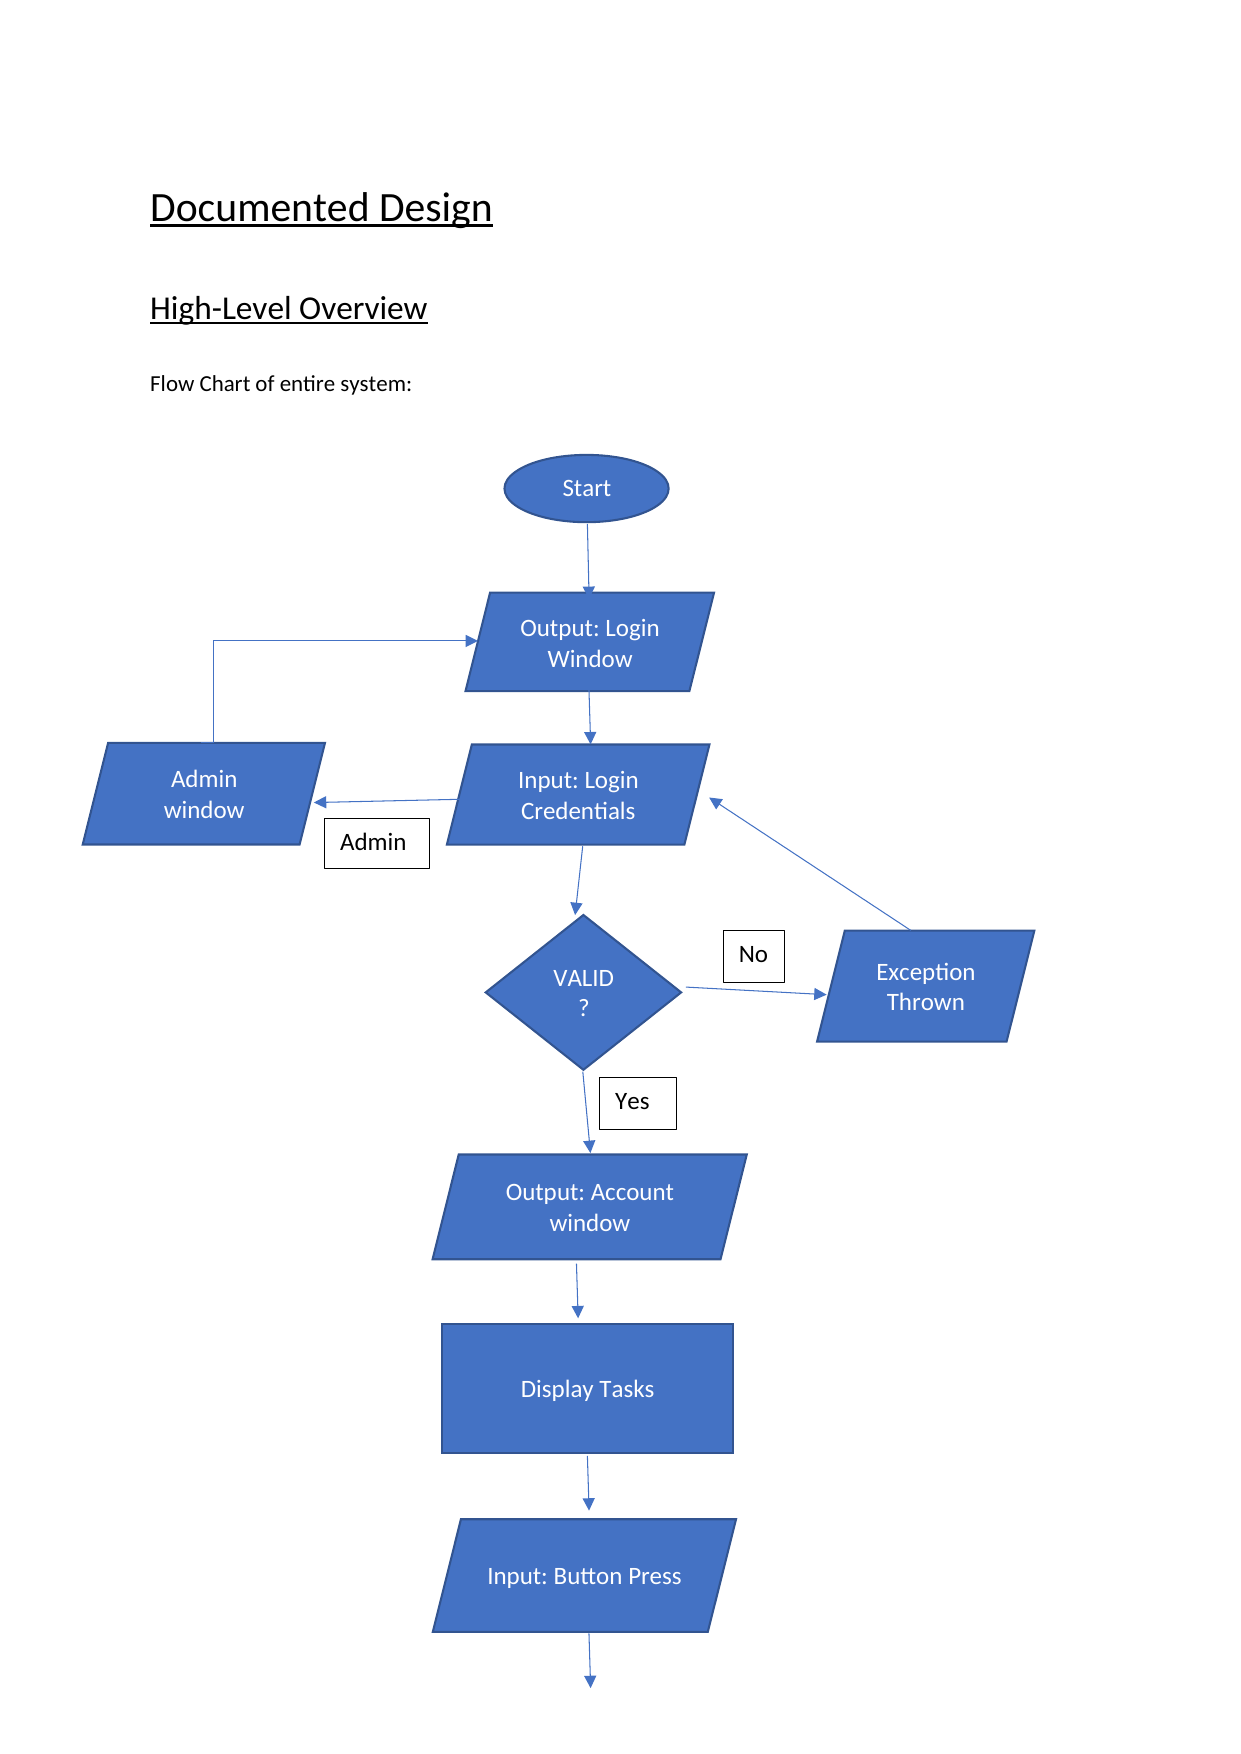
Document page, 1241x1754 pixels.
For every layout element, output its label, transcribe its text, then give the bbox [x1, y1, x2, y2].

text High-Level Overview [150, 287, 1090, 328]
text Flow Chart of entire system: [150, 369, 1090, 397]
text Documented Design [150, 181, 1090, 231]
